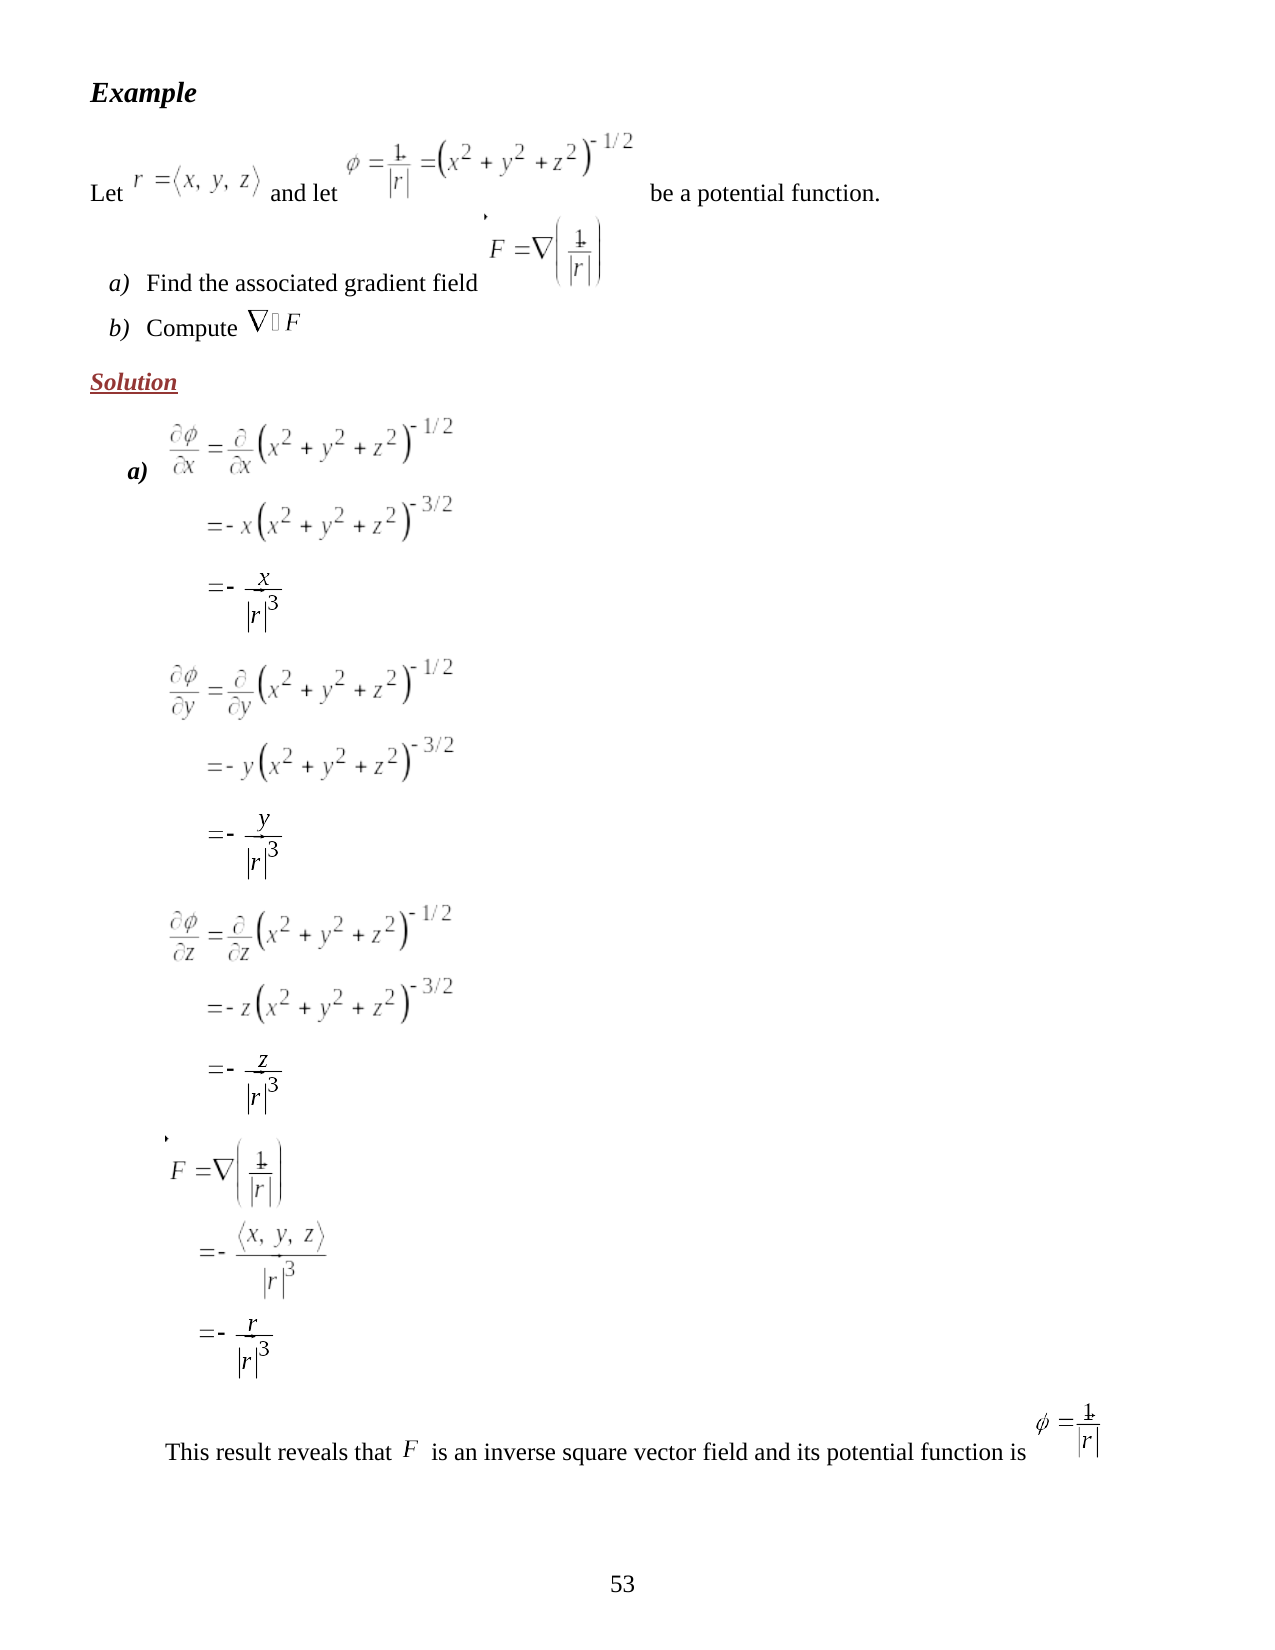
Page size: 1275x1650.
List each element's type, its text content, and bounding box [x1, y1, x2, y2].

text Solution [90, 367, 1155, 396]
list Compute [109, 301, 1155, 342]
text Example [90, 75, 1155, 108]
text This result reveals that is an inverse square vector field and its potential function is [165, 1397, 1155, 1466]
list Find the associated gradient field [109, 212, 1155, 297]
text Let and let be a potential function. [90, 125, 1155, 207]
